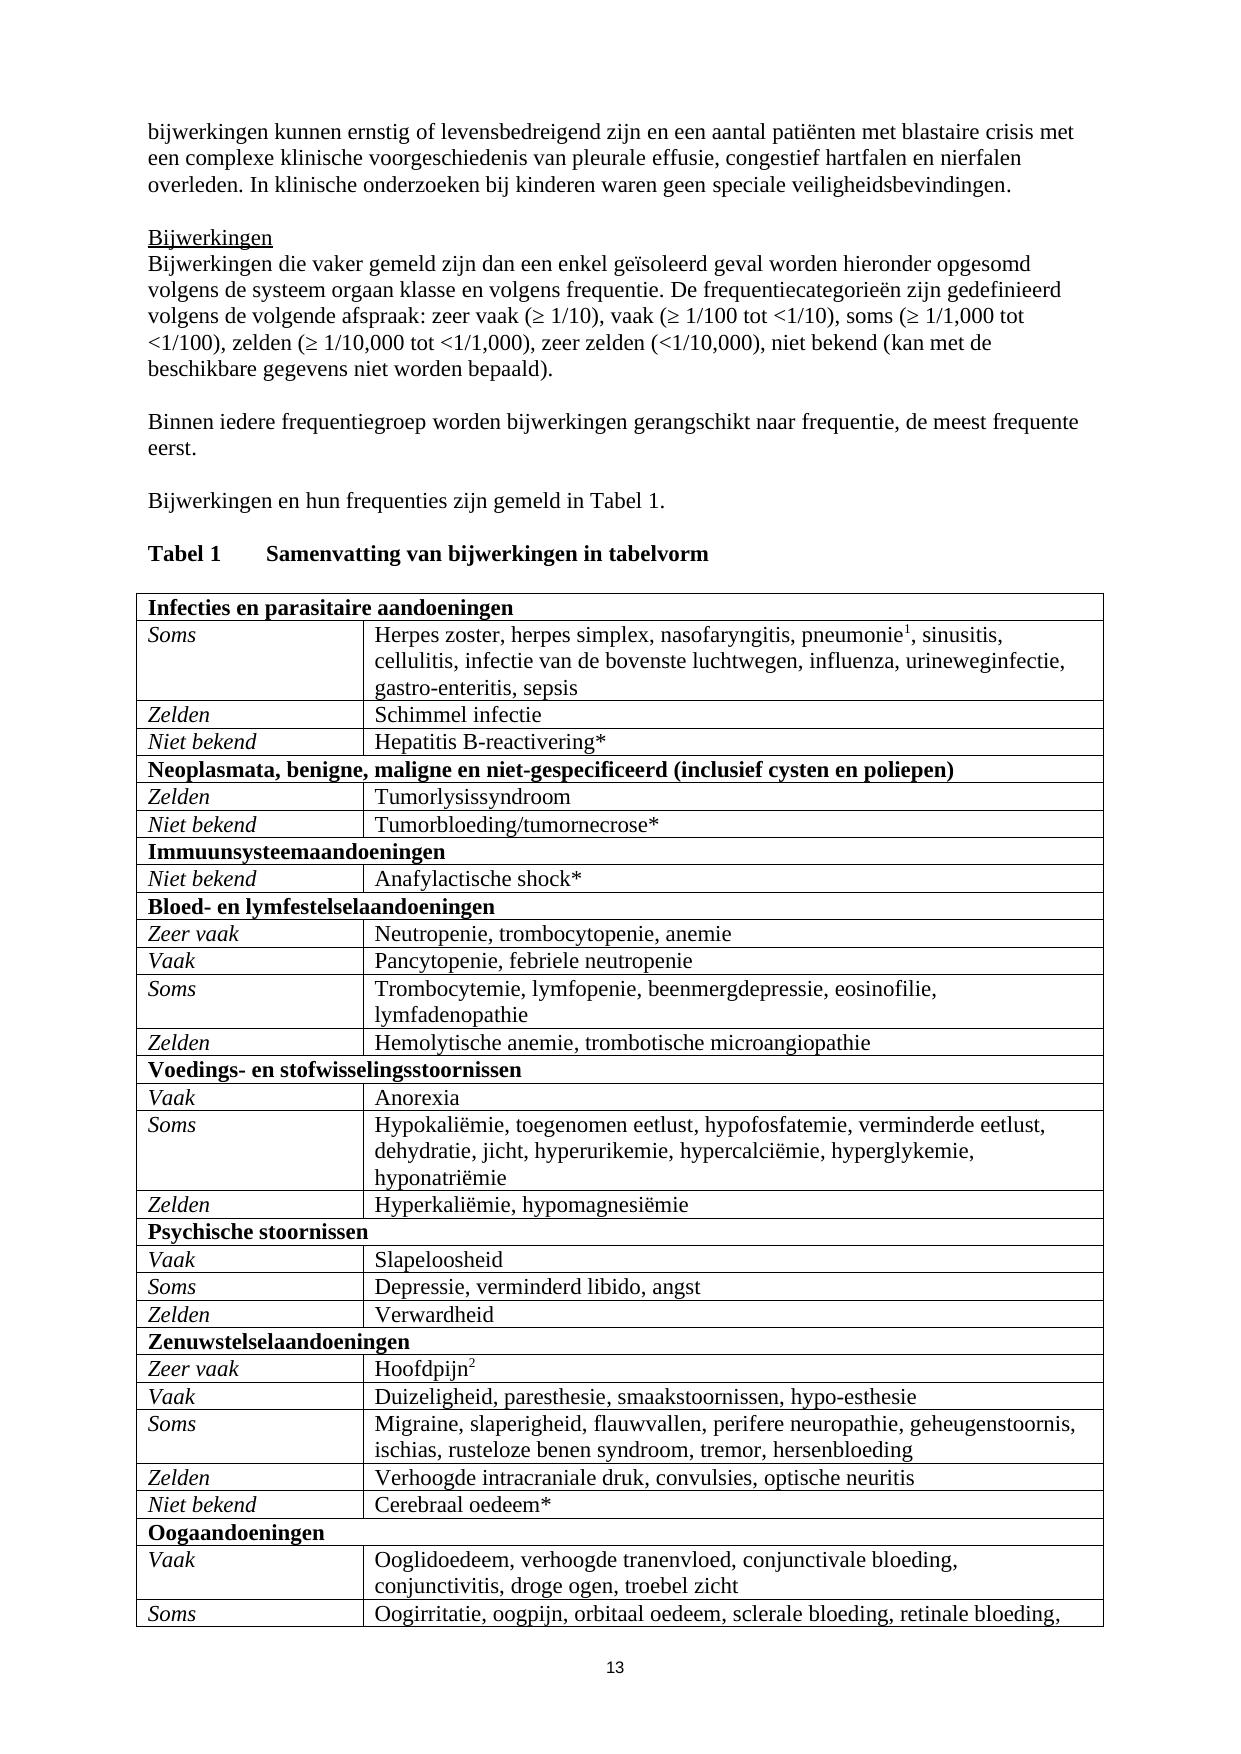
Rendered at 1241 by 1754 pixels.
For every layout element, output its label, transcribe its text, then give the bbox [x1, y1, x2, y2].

table_cell Vaak [137, 1383, 363, 1409]
table_cell Zeer vaak [137, 920, 363, 947]
table_cell Duizeligheid, paresthesie, smaakstoornissen, hypo-esthesie [364, 1383, 1103, 1409]
table_cell Niet bekend [137, 811, 363, 837]
text Bijwerkingen [148, 223, 1092, 250]
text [148, 118, 1092, 197]
table_cell Slapeloosheid [364, 1246, 1103, 1272]
table_cell Trombocytemie, lymfopenie, beenmergdepressie, eosinofilie, lymfadenopathie [364, 975, 1103, 1028]
table_cell Hemolytische anemie, trombotische microangiopathie [364, 1029, 1103, 1055]
table_header Infecties en parasitaire aandoeningen [137, 594, 1103, 620]
table_cell Cerebraal oedeem* [364, 1491, 1103, 1518]
table_cell Vaak [137, 1246, 363, 1272]
table_cell Zelden [137, 701, 363, 727]
table_cell Soms [137, 1410, 363, 1463]
table_cell Zelden [137, 1191, 363, 1217]
text Bijwerkingen die vaker gemeld zijn dan een enkel geïsoleerd geval worden hieronder opgesomd volgens de systeem orgaan klasse en volgens frequentie. De frequentiecategorieën zijn gedefinieerd volgens de volgende afspraak: zeer vaak (≥ 1/10), vaak (≥ 1/100 tot <1/10), soms (≥ 1/1,000 tot <1/100), zelden (≥ 1/10,000 tot <1/1,000), zeer zelden (<1/10,000), niet bekend (kan met de beschikbare gegevens niet worden bepaald). [148, 250, 1092, 382]
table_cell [364, 1600, 1103, 1626]
table_cell Zeer vaak [137, 1355, 363, 1382]
table_cell Bloed- en lymfestelselaandoeningen [137, 893, 1103, 919]
table_cell Zelden [137, 783, 363, 809]
table_cell Depressie, verminderd libido, angst [364, 1273, 1103, 1299]
table_cell Herpes zoster, herpes simplex, nasofaryngitis, pneumonie1, sinusitis, cellulitis, infectie van de bovenste luchtwegen, influenza, urineweginfectie, gastro-enteritis, sepsis [364, 621, 1103, 700]
table_cell Niet bekend [137, 1491, 363, 1518]
table_cell Hepatitis B-reactivering* [364, 729, 1103, 755]
table_cell Soms [137, 1111, 363, 1190]
table_cell Soms [137, 1273, 363, 1299]
table_cell Verhoogde intracraniale druk, convulsies, optische neuritis [364, 1464, 1103, 1490]
table_cell Soms [137, 1600, 363, 1626]
table_cell Niet bekend [137, 865, 363, 892]
text Tabel 1 Samenvatting van bijwerkingen in tabelvorm [148, 540, 1092, 566]
table_cell Anorexia [364, 1084, 1103, 1110]
table_cell Soms [137, 621, 363, 700]
table_cell Anafylactische shock* [364, 865, 1103, 892]
table_cell Tumorbloeding/tumornecrose* [364, 811, 1103, 837]
table_cell Migraine, slaperigheid, flauwvallen, perifere neuropathie, geheugenstoornis, ischias, rusteloze benen syndroom, tremor, hersenbloeding [364, 1410, 1103, 1463]
table_cell Voedings- en stofwisselingsstoornissen [137, 1056, 1103, 1082]
table_cell Hypokaliëmie, toegenomen eetlust, hypofosfatemie, verminderde eetlust, dehydratie, jicht, hyperurikemie, hypercalciëmie, hyperglykemie, hyponatriëmie [364, 1111, 1103, 1190]
table_cell Hoofdpijn2 [364, 1355, 1103, 1382]
table_cell Hyperkaliëmie, hypomagnesiëmie [364, 1191, 1103, 1217]
table_cell Schimmel infectie [364, 701, 1103, 727]
table_cell Zelden [137, 1464, 363, 1490]
table_cell Neutropenie, trombocytopenie, anemie [364, 920, 1103, 947]
table_cell Verwardheid [364, 1301, 1103, 1327]
table_cell Psychische stoornissen [137, 1219, 1103, 1245]
text Bijwerkingen en hun frequenties zijn gemeld in Tabel 1. [148, 487, 1092, 513]
table_cell Vaak [137, 1546, 363, 1599]
table_cell Soms [137, 975, 363, 1028]
table_cell Immuunsysteemaandoeningen [137, 838, 1103, 864]
table_cell Oogaandoeningen [137, 1519, 1103, 1545]
text Binnen iedere frequentiegroep worden bijwerkingen gerangschikt naar frequentie, de meest frequente eerst. [148, 408, 1092, 461]
table_cell Tumorlysissyndroom [364, 783, 1103, 809]
table_cell Pancytopenie, febriele neutropenie [364, 948, 1103, 974]
table_cell Zelden [137, 1301, 363, 1327]
table_cell Zenuwstelselaandoeningen [137, 1328, 1103, 1354]
table_cell Niet bekend [137, 729, 363, 755]
table_cell Ooglidoedeem, verhoogde tranenvloed, conjunctivale bloeding, conjunctivitis, droge ogen, troebel zicht [364, 1546, 1103, 1599]
table_cell Vaak [137, 948, 363, 974]
table_cell Zelden [137, 1029, 363, 1055]
table_cell Vaak [137, 1084, 363, 1110]
table_cell Neoplasmata, benigne, maligne en niet-gespecificeerd (inclusief cysten en poliepen) [137, 756, 1103, 782]
